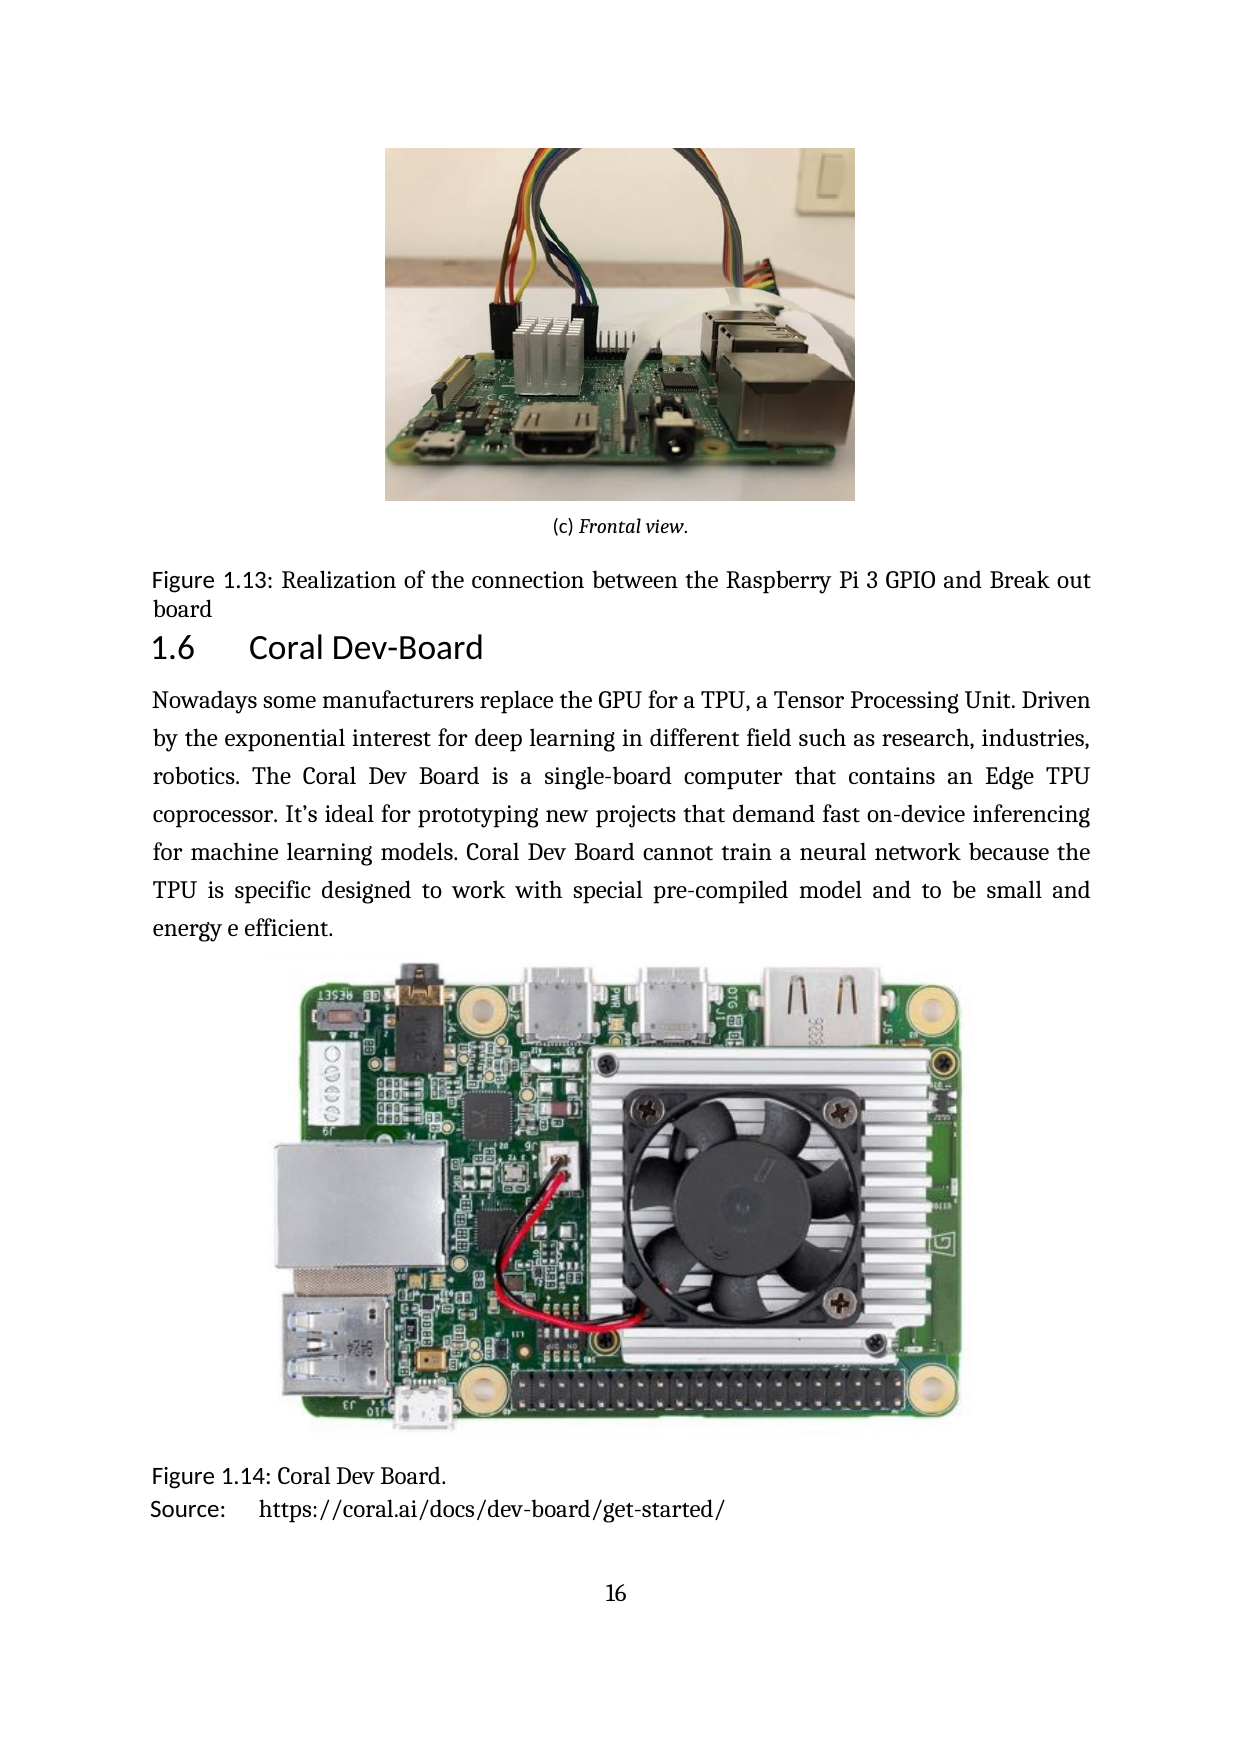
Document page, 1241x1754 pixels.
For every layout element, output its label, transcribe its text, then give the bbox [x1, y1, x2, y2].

subtitle 1.6 Coral Dev-Board [150, 625, 1079, 668]
text Nowadays some manufacturers replace the GPU for a TPU, a Tensor Processing Unit. Driven by the exponential interest for deep learning in different field such as research, industries, robotics. The Coral Dev Board is a single-board computer that contains an Edge TPU coprocessor. It’s ideal for prototyping new projects that demand fast on-device inferencing for machine learning models. Coral Dev Board cannot train a neural network because the TPU is specific designed to work with special pre-compiled model and to be small and energy e efficient. [152, 686, 1092, 943]
text Figure 1.13: Realization of the connection between the Raspberry Pi 3 GPIO and Break out board [152, 564, 1092, 624]
text Figure 1.14: Coral Dev Board. [152, 1460, 1092, 1490]
text Source: https://coral.ai/docs/dev-board/get-started/ [150, 1493, 1093, 1524]
picture [385, 148, 855, 501]
text (c) Frontal view. [199, 513, 1041, 538]
picture [267, 952, 973, 1435]
